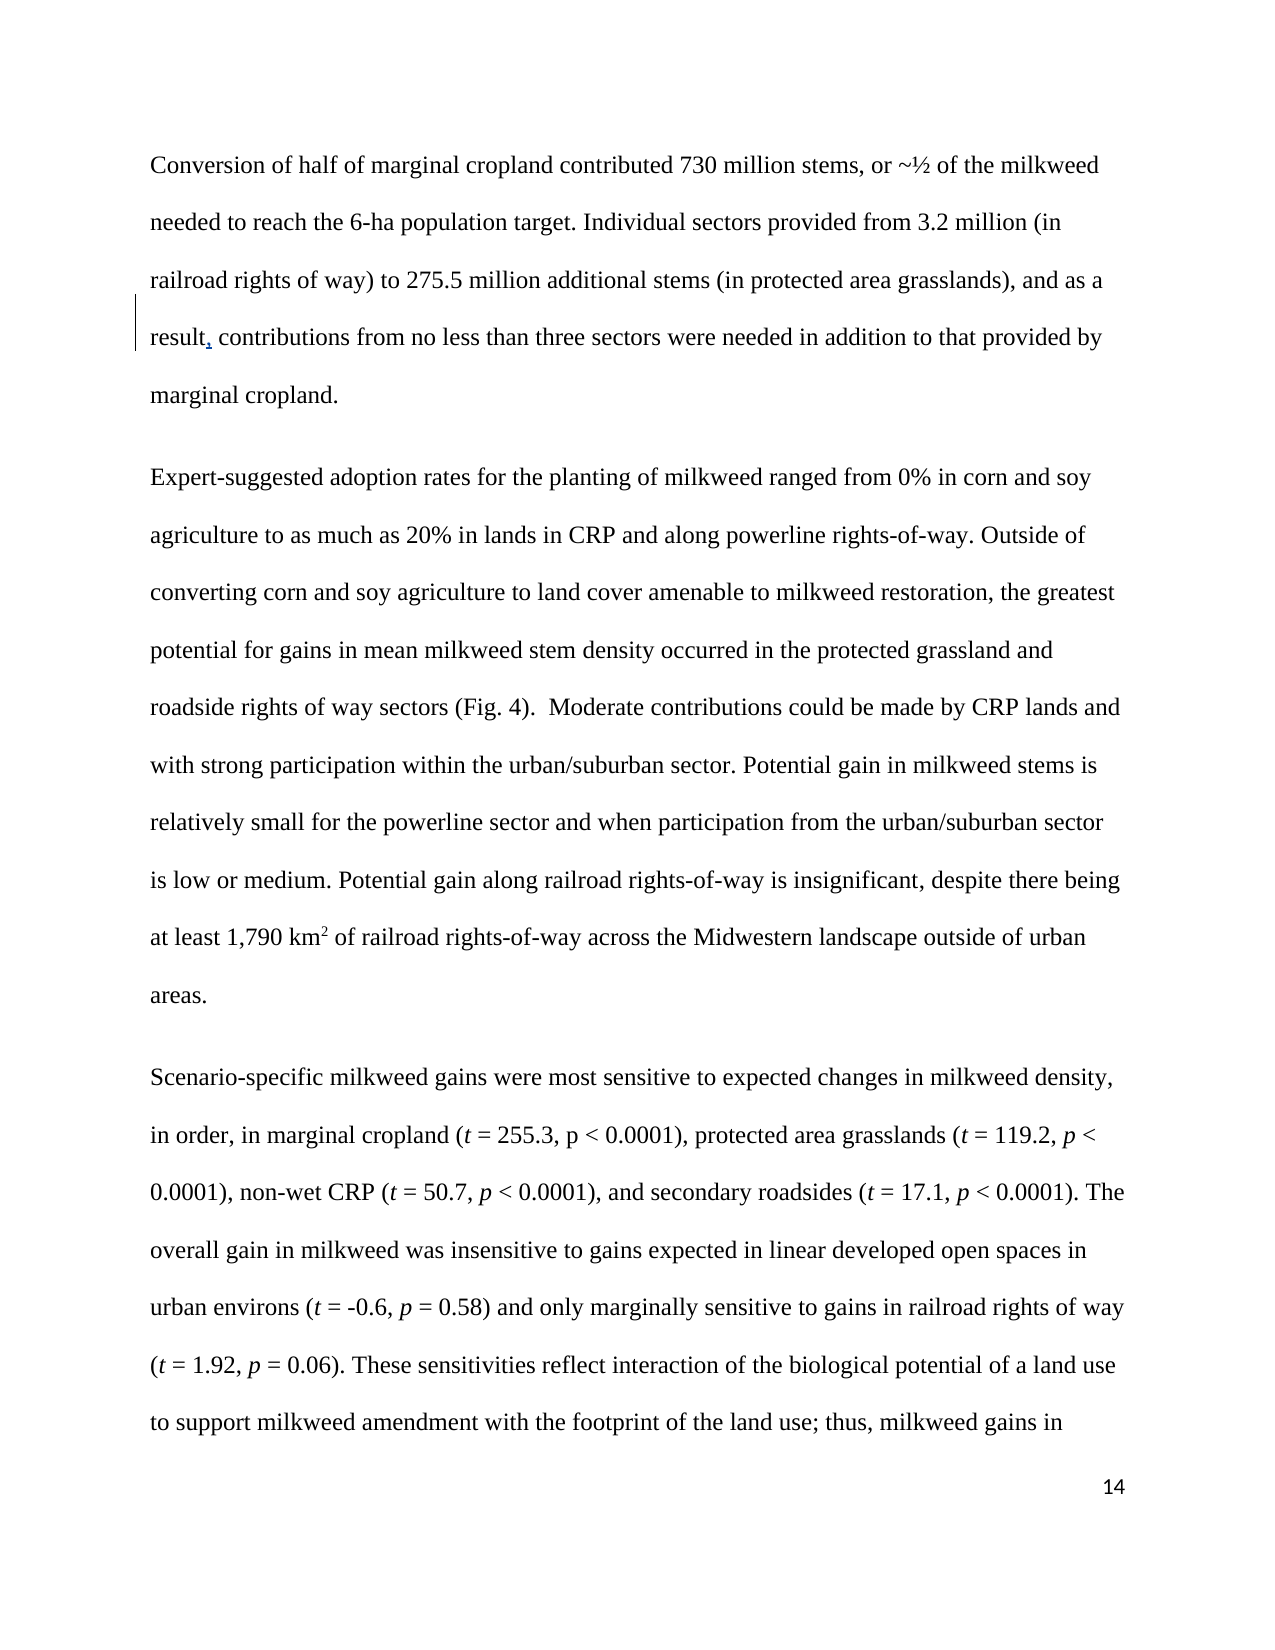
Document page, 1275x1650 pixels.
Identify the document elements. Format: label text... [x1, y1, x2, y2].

text Expert-suggested adoption rates for the planting of milkweed ranged from 0% in corn and soy agriculture to as much as 20% in lands in CRP and along powerline rights-of-way. Outside of converting corn and soy agriculture to land cover amenable to milkweed restoration, the greatest potential for gains in mean milkweed stem density occurred in the protected grassland and roadside rights of way sectors (Fig. 4). Moderate contributions could be made by CRP lands and with strong participation within the urban/suburban sector. Potential gain in milkweed stems is relatively small for the powerline sector and when participation from the urban/suburban sector is low or medium. Potential gain along railroad rights-of-way is insignificant, despite there being at least 1,790 km2 of railroad rights-of-way across the Midwestern landscape outside of urban areas. [150, 462, 1125, 1009]
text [150, 150, 1125, 409]
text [150, 1062, 1125, 1436]
